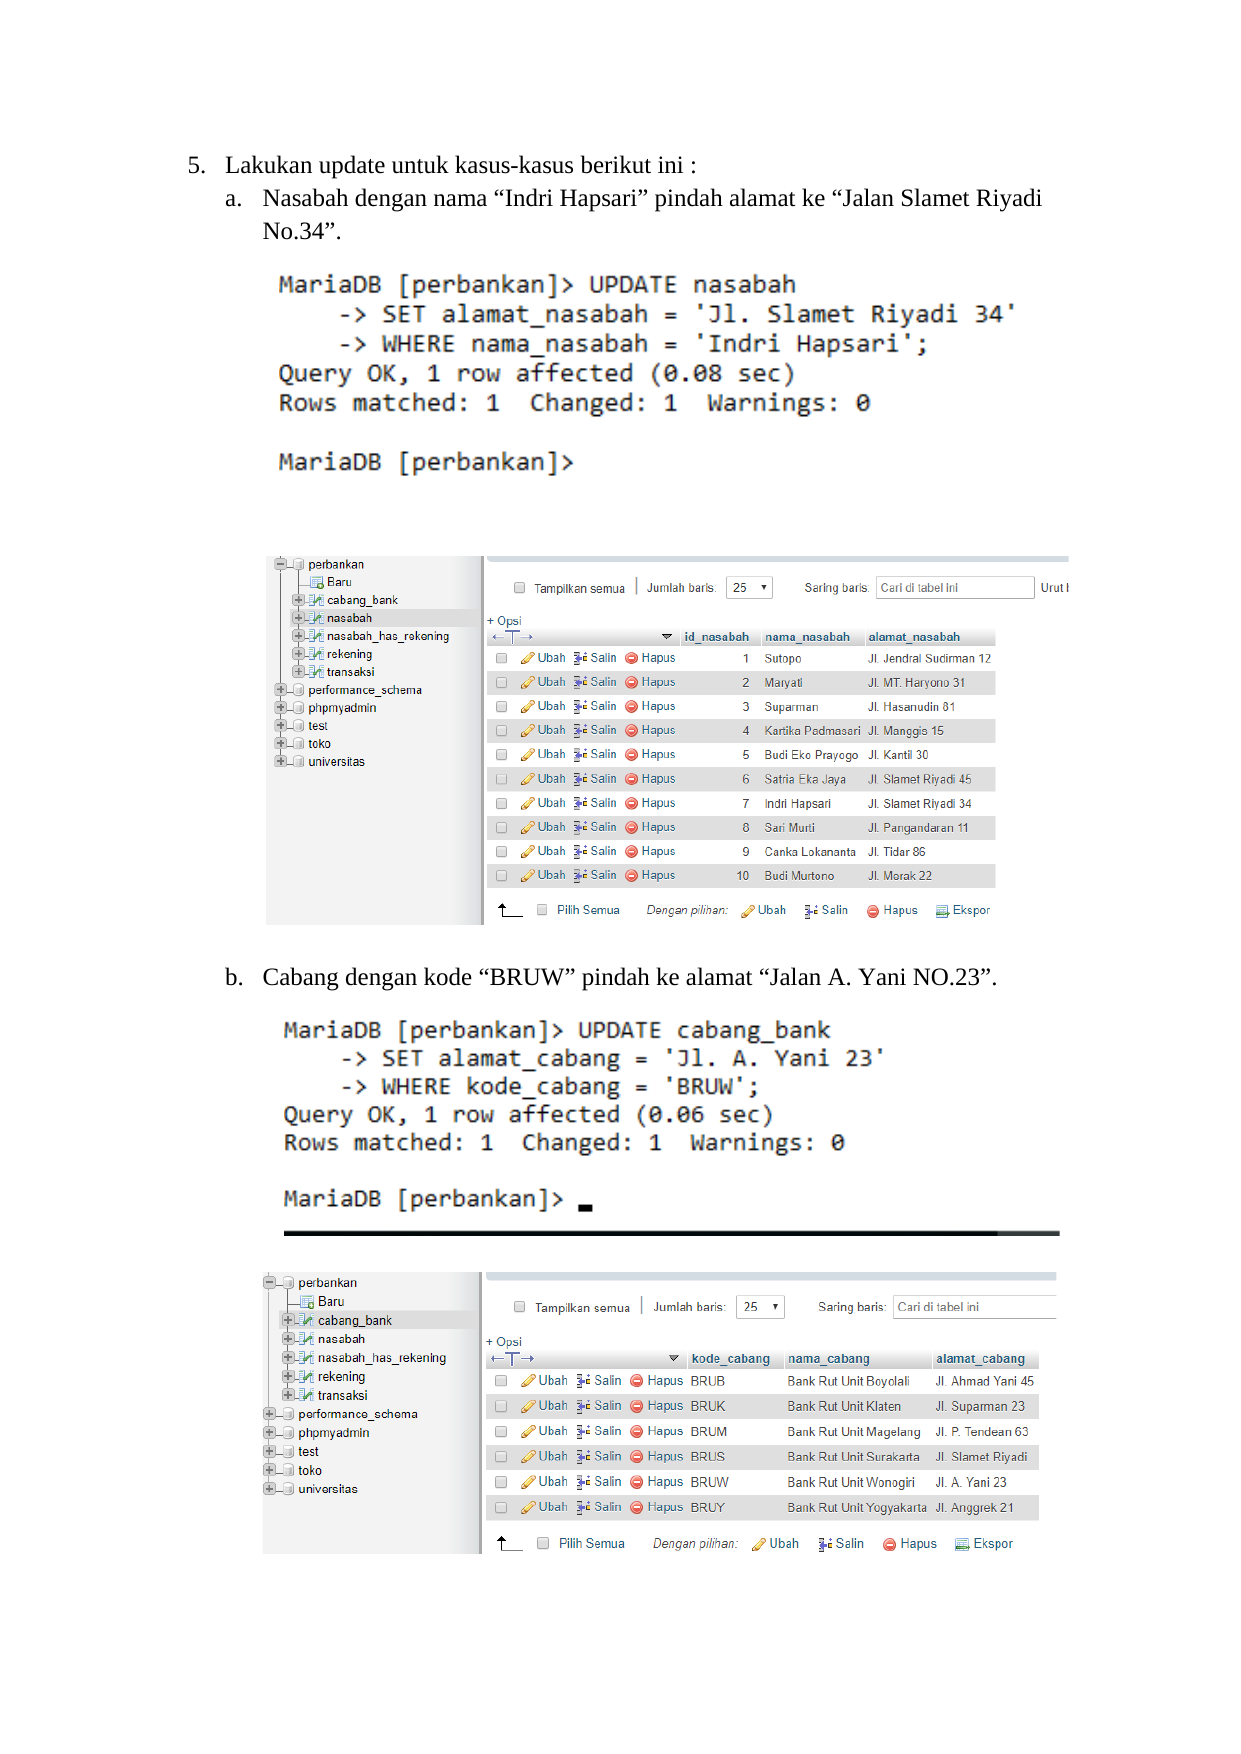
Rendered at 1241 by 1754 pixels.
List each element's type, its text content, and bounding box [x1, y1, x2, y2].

picture [284, 995, 1060, 1236]
list Cabang dengan kode “BRUW” pindah ke alamat “Jalan A. Yani NO.23”. [225, 962, 1090, 991]
list Lakukan update untuk kasus-kasus berikut ini : [187, 150, 1090, 179]
picture [279, 249, 1105, 520]
picture [266, 556, 1069, 925]
picture [262, 1272, 1057, 1554]
list Nasabah dengan nama “Indri Hapsari” pindah alamat ke “Jalan Slamet Riyadi No.34”. [225, 183, 1090, 245]
